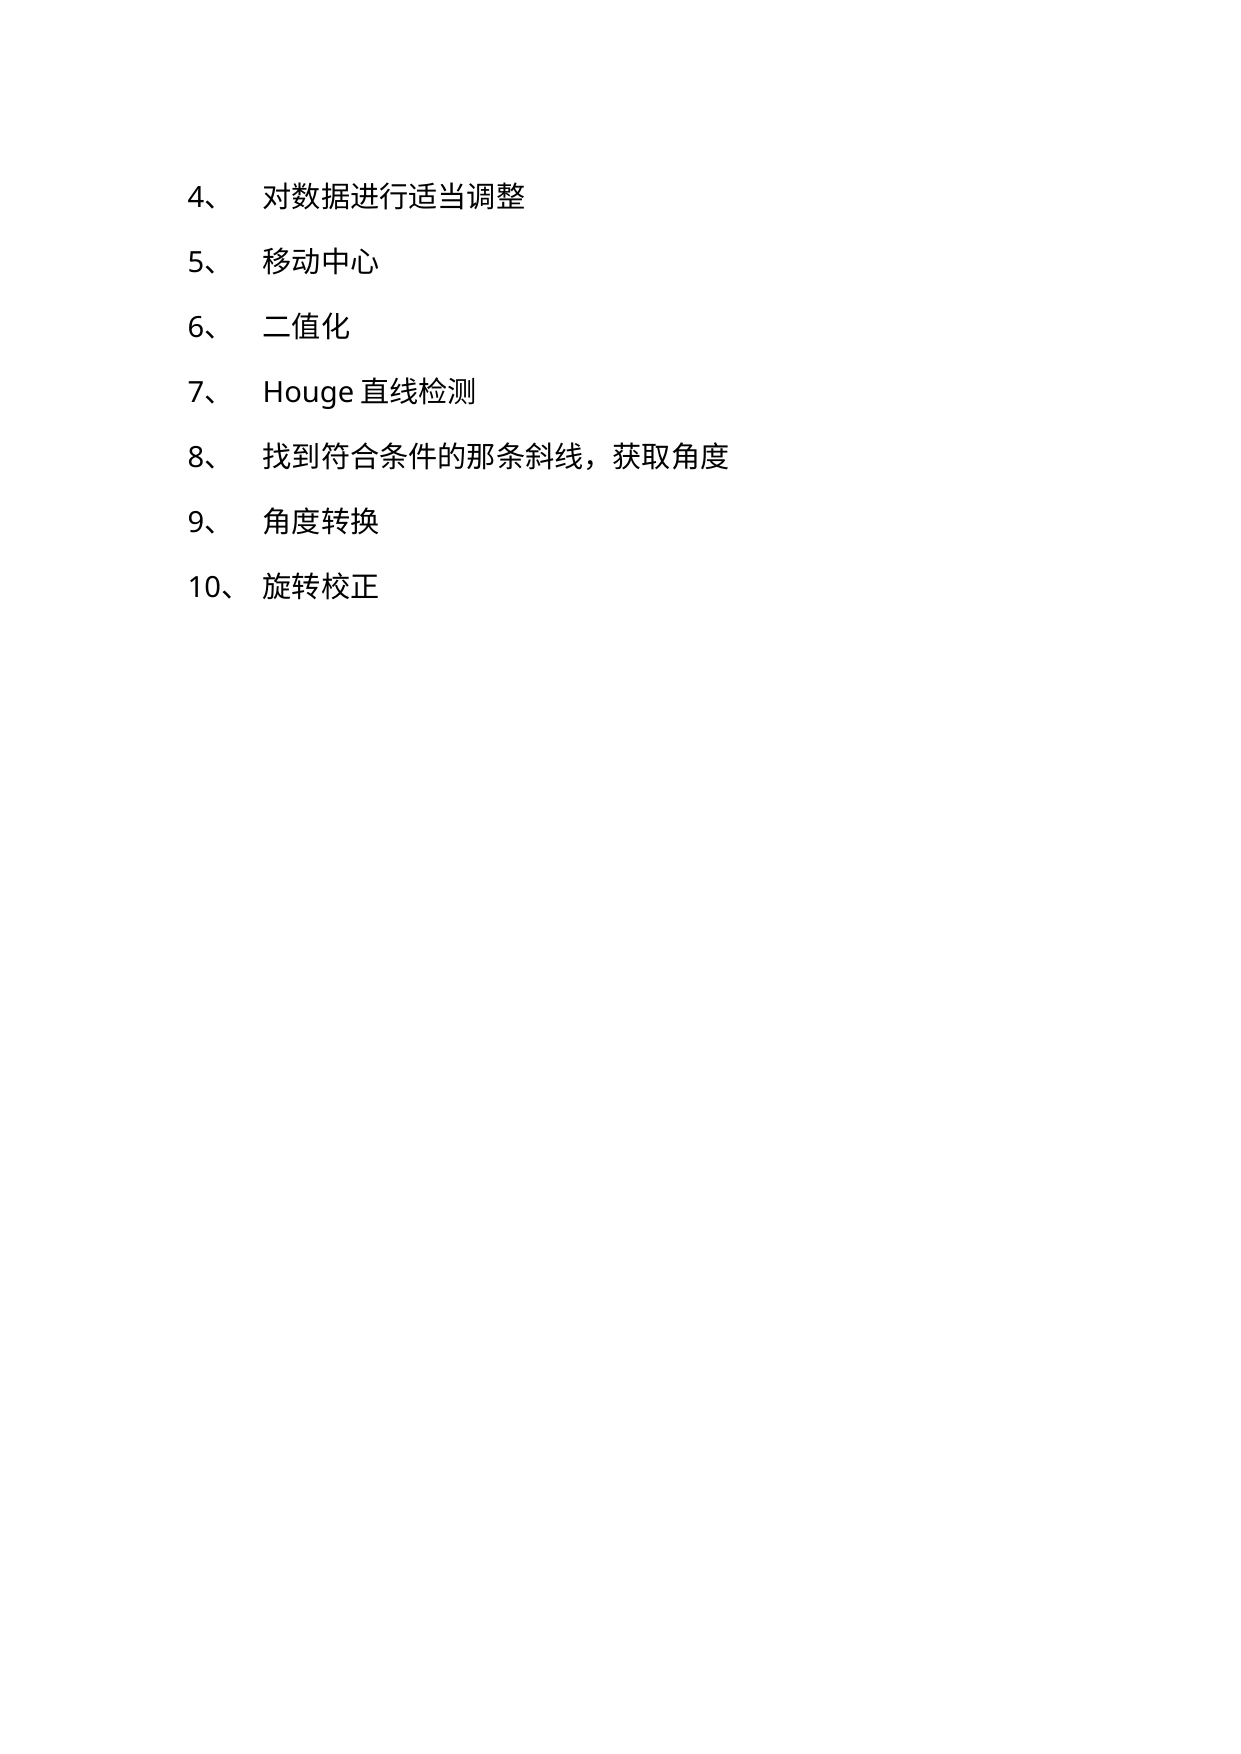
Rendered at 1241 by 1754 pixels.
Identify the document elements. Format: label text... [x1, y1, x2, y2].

list 旋转校正 [187, 552, 1053, 617]
list 找到符合条件的那条斜线，获取角度 [187, 422, 1053, 487]
list Houge直线检测 [187, 357, 1053, 422]
list 二值化 [187, 292, 1053, 357]
list 角度转换 [187, 487, 1053, 552]
list 对数据进行适当调整 [187, 162, 1053, 227]
list 移动中心 [187, 227, 1053, 292]
